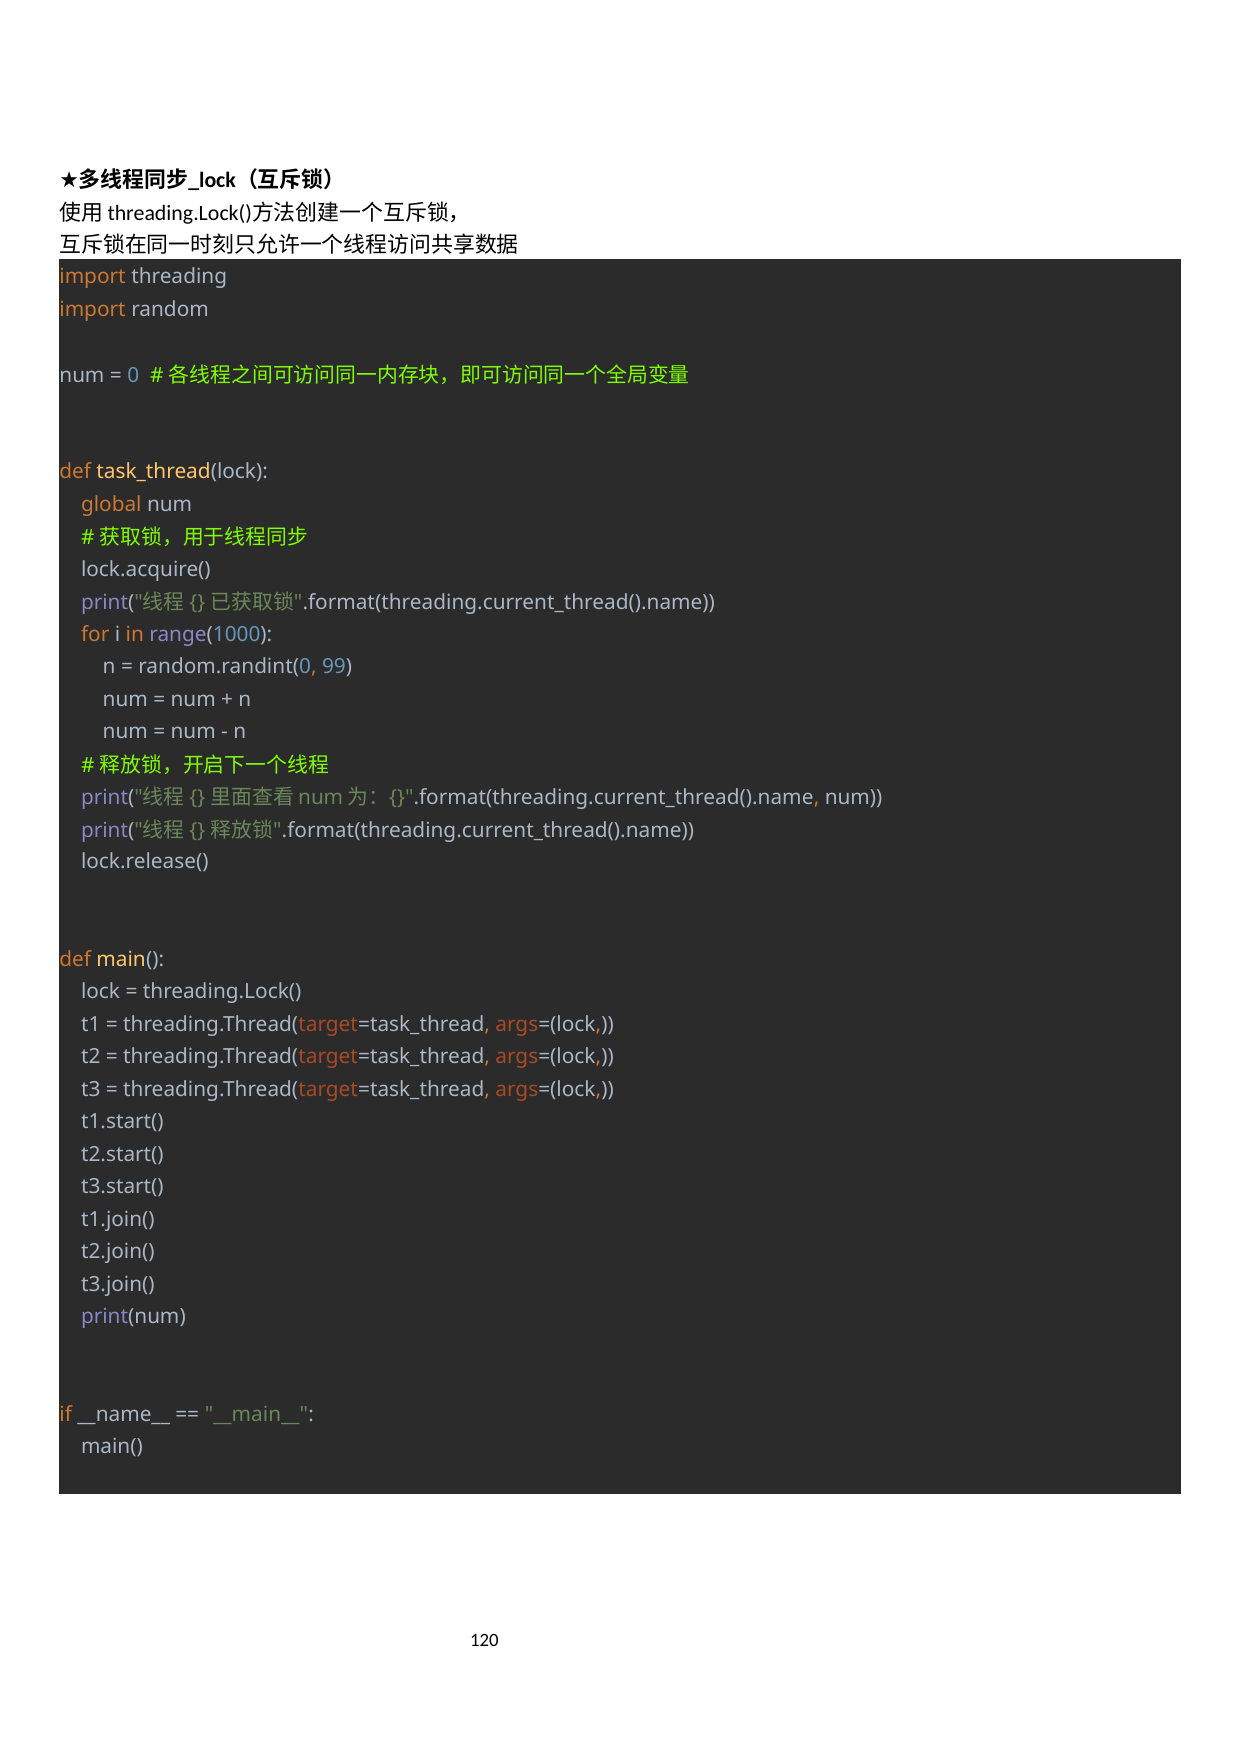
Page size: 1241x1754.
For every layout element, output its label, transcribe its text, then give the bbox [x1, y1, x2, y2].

text 使用threading.Lock()方法创建一个互斥锁， [59, 194, 1181, 227]
text 互斥锁在同一时刻只允许一个线程访问共享数据 [59, 227, 1181, 259]
text import threading import random num = 0 # 各线程之间可访问同一内存块，即可访问同一个全局变量 def task_thread(lock): global num # 获取锁，用于线程同步 lock.acquire() print("线程 {} 已获取锁".format(threading.current_thread().name)) for i in range(1000): n = random.randint(0, 99) num = num + n num = num - n # 释放锁，开启下一个线程 print("线程 {} 里面查看num为：{}".format(threading.current_thread().name, num)) print("线程 {} 释放锁".format(threading.current_thread().name)) lock.release() def main(): lock = threading.Lock() t1 = threading.Thread(target=task_thread, args=(lock,)) t2 = threading.Thread(target=task_thread, args=(lock,)) t3 = threading.Thread(target=task_thread, args=(lock,)) t1.start() t2.start() t3.start() t1.join() t2.join() t3.join() print(num) if __name__ == "__main__": main() [59, 259, 1181, 1494]
text ★多线程同步_lock（互斥锁） [59, 162, 1181, 194]
